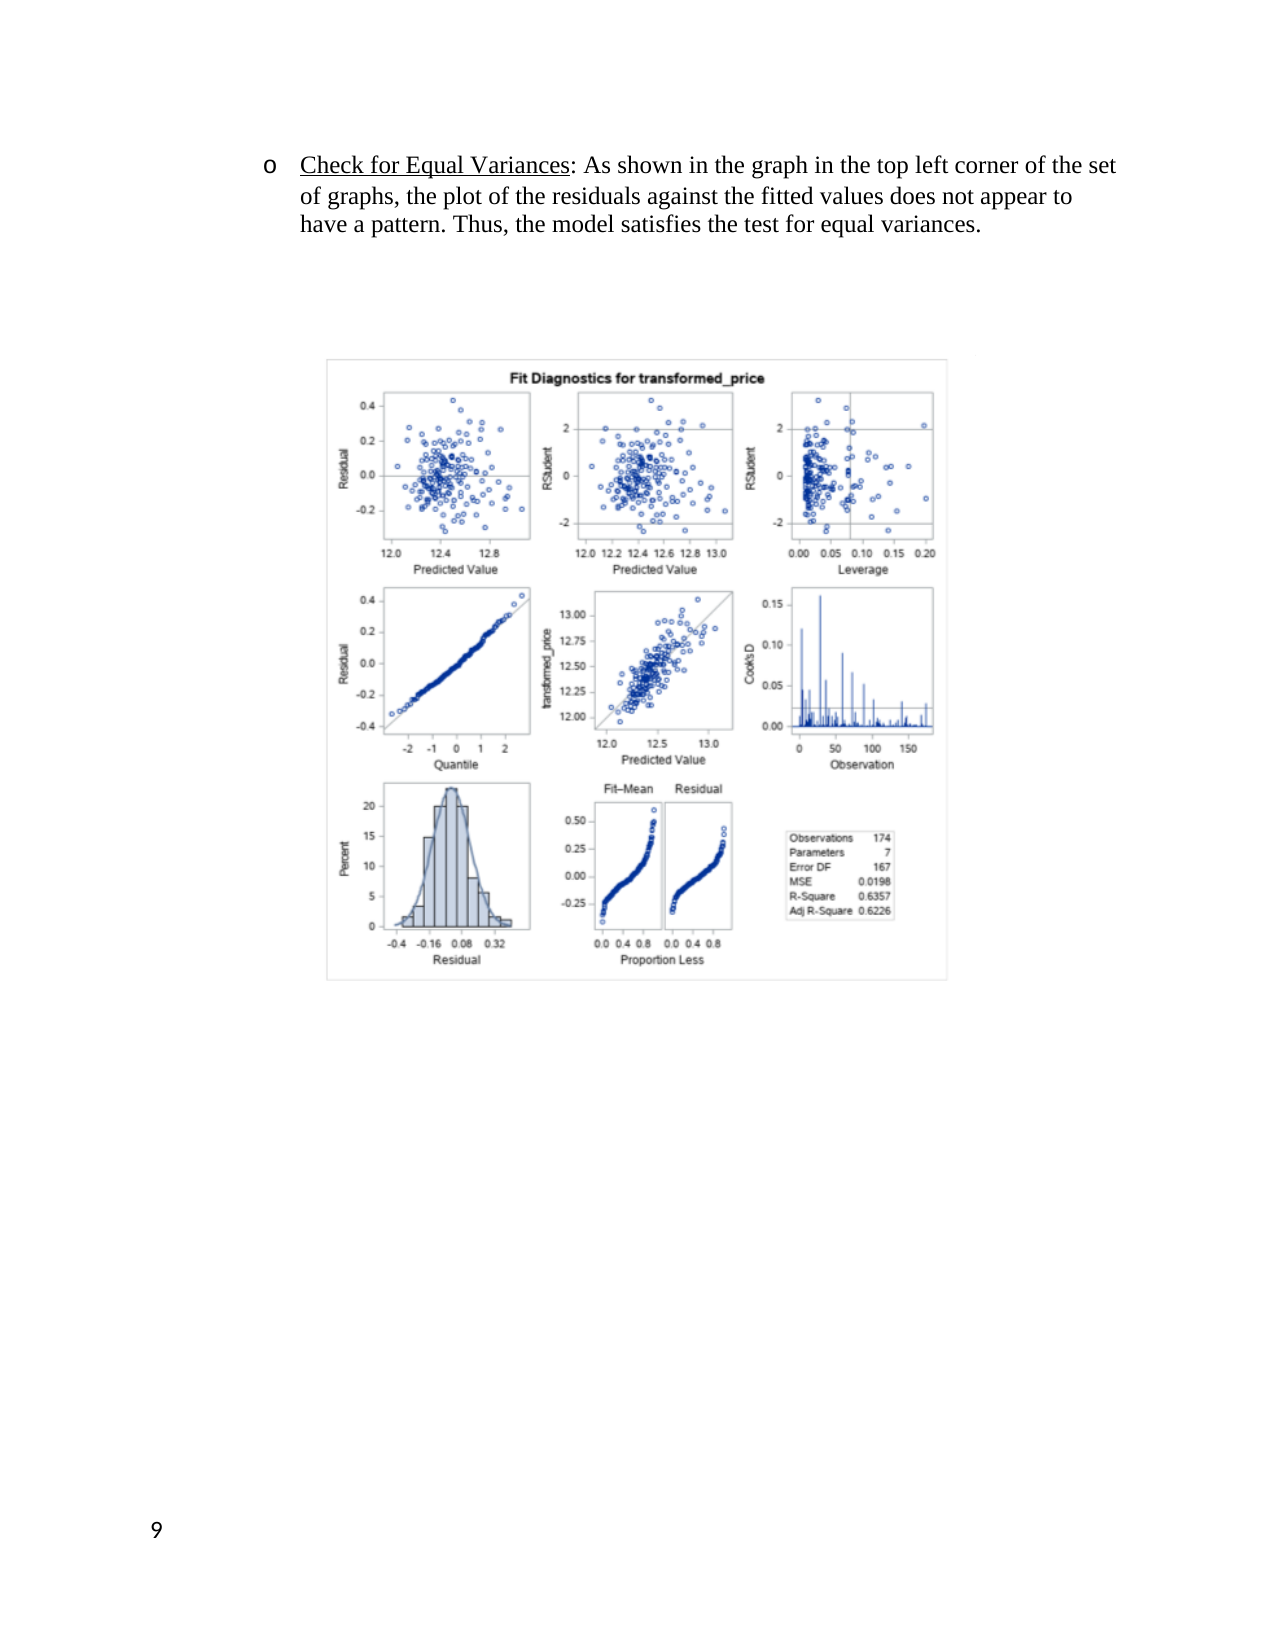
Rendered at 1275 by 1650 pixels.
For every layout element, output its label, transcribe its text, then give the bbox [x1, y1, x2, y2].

list Check for Equal Variances: As shown in the graph in the top left corner of the set of graphs, the plot of the residuals against the fitted values does not appear to have a pattern. Thus, the model satisfies the test for equal variances. [262, 150, 1125, 238]
picture [298, 354, 977, 1266]
